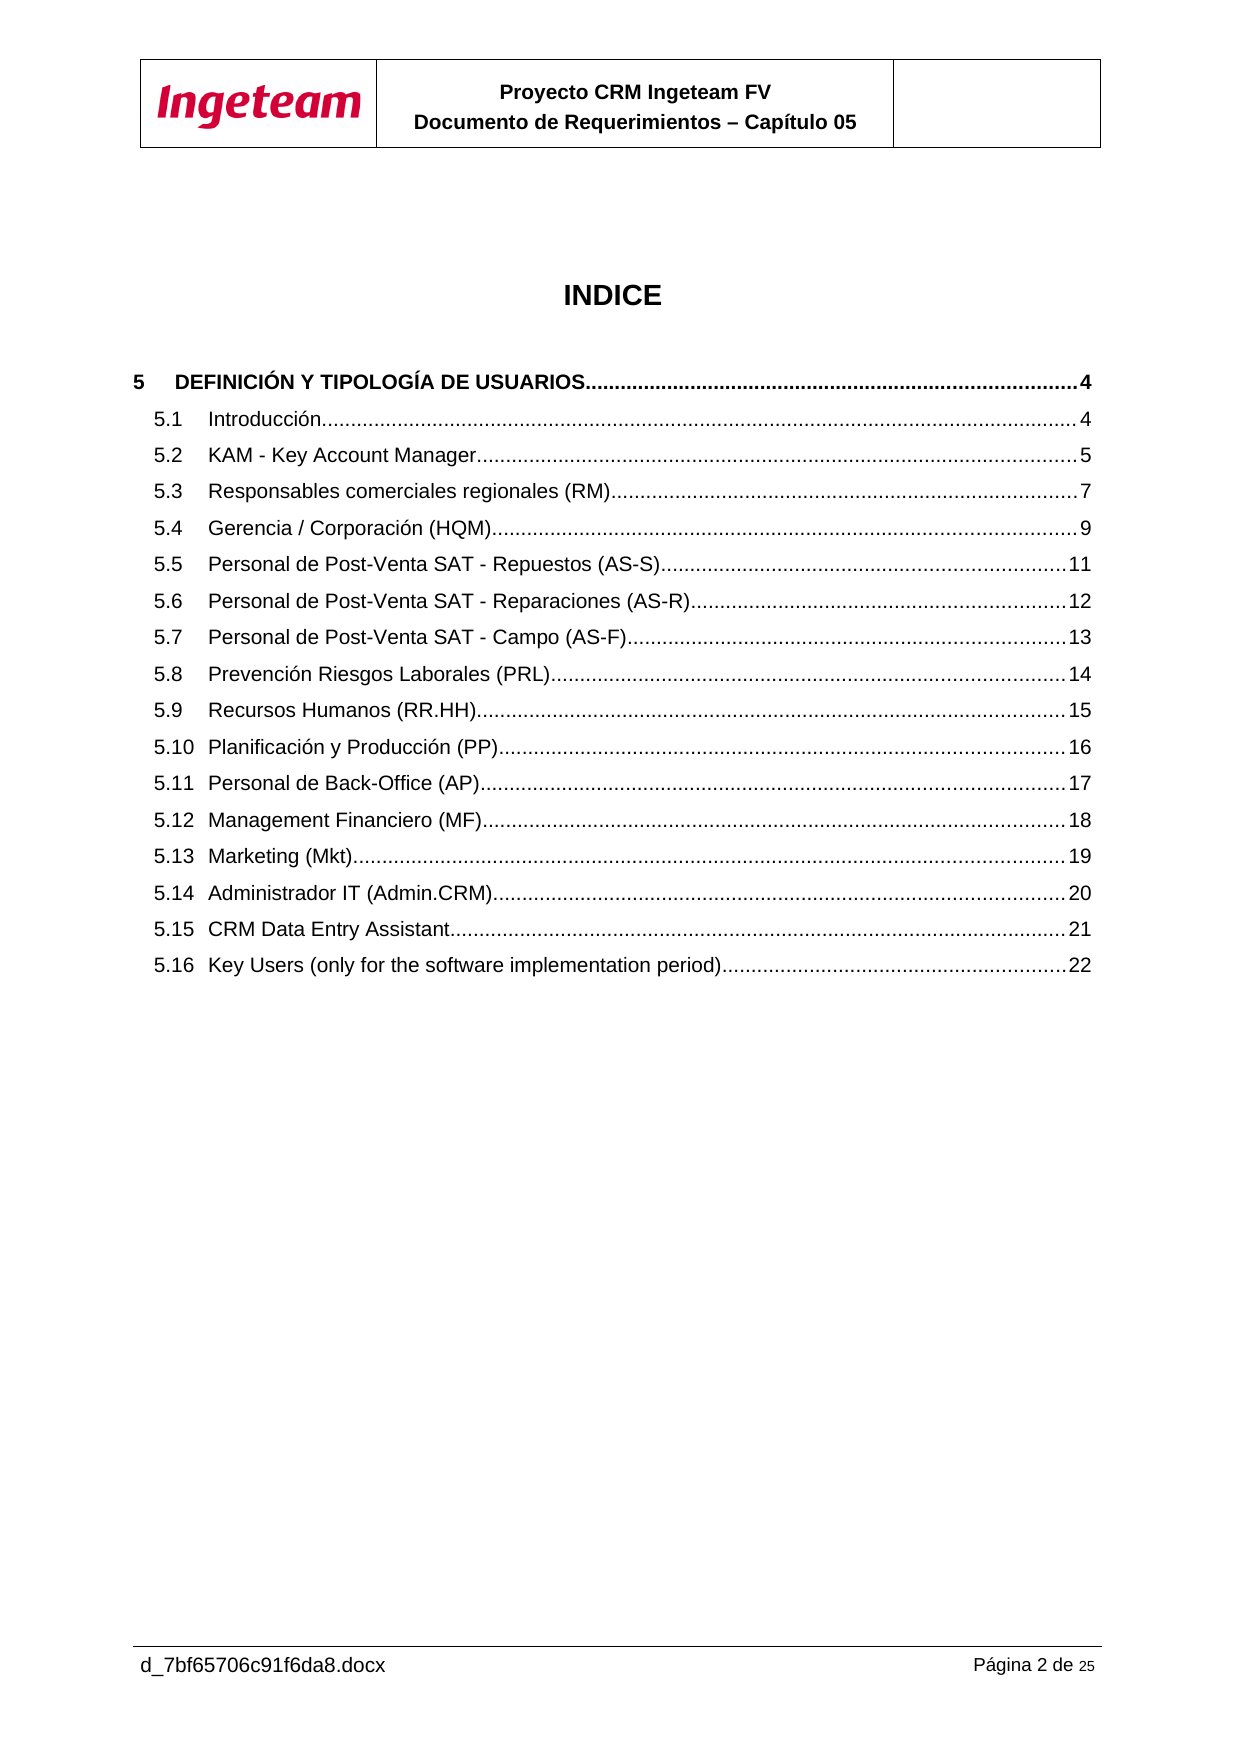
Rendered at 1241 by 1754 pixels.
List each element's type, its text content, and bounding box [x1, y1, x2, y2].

text 5.7 Personal de Post-Venta SAT - Campo (AS-F) 13 [154, 625, 1092, 649]
text INDICE [133, 278, 1092, 311]
text 5.2 KAM - Key Account Manager 5 [154, 443, 1092, 467]
picture [157, 85, 361, 129]
text 5.13 Marketing (Mkt) 19 [154, 844, 1092, 868]
text 5.1 Introducción 4 [154, 406, 1092, 430]
text 5.6 Personal de Post-Venta SAT - Reparaciones (AS-R) 12 [154, 589, 1092, 613]
text 5.9 Recursos Humanos (RR.HH) 15 [154, 698, 1092, 722]
text 5.10 Planificación y Producción (PP) 16 [154, 734, 1092, 758]
text 5.3 Responsables comerciales regionales (RM) 7 [154, 479, 1092, 503]
text 5.5 Personal de Post-Venta SAT - Repuestos (AS-S) 11 [154, 552, 1092, 576]
text 5.11 Personal de Back-Office (AP) 17 [154, 771, 1092, 795]
text 5.16 Key Users (only for the software implementation period) 22 [154, 953, 1092, 977]
text 5.4 Gerencia / Corporación (HQM) 9 [154, 516, 1092, 540]
text 5.8 Prevención Riesgos Laborales (PRL) 14 [154, 662, 1092, 686]
text 5.14 Administrador IT (Admin.CRM) 20 [154, 880, 1092, 904]
text 5 DEFINICIÓN Y TIPOLOGÍA DE USUARIOS 4 [133, 370, 1092, 394]
text 5.12 Management Financiero (MF) 18 [154, 807, 1092, 831]
text 5.15 CRM Data Entry Assistant 21 [154, 917, 1092, 941]
